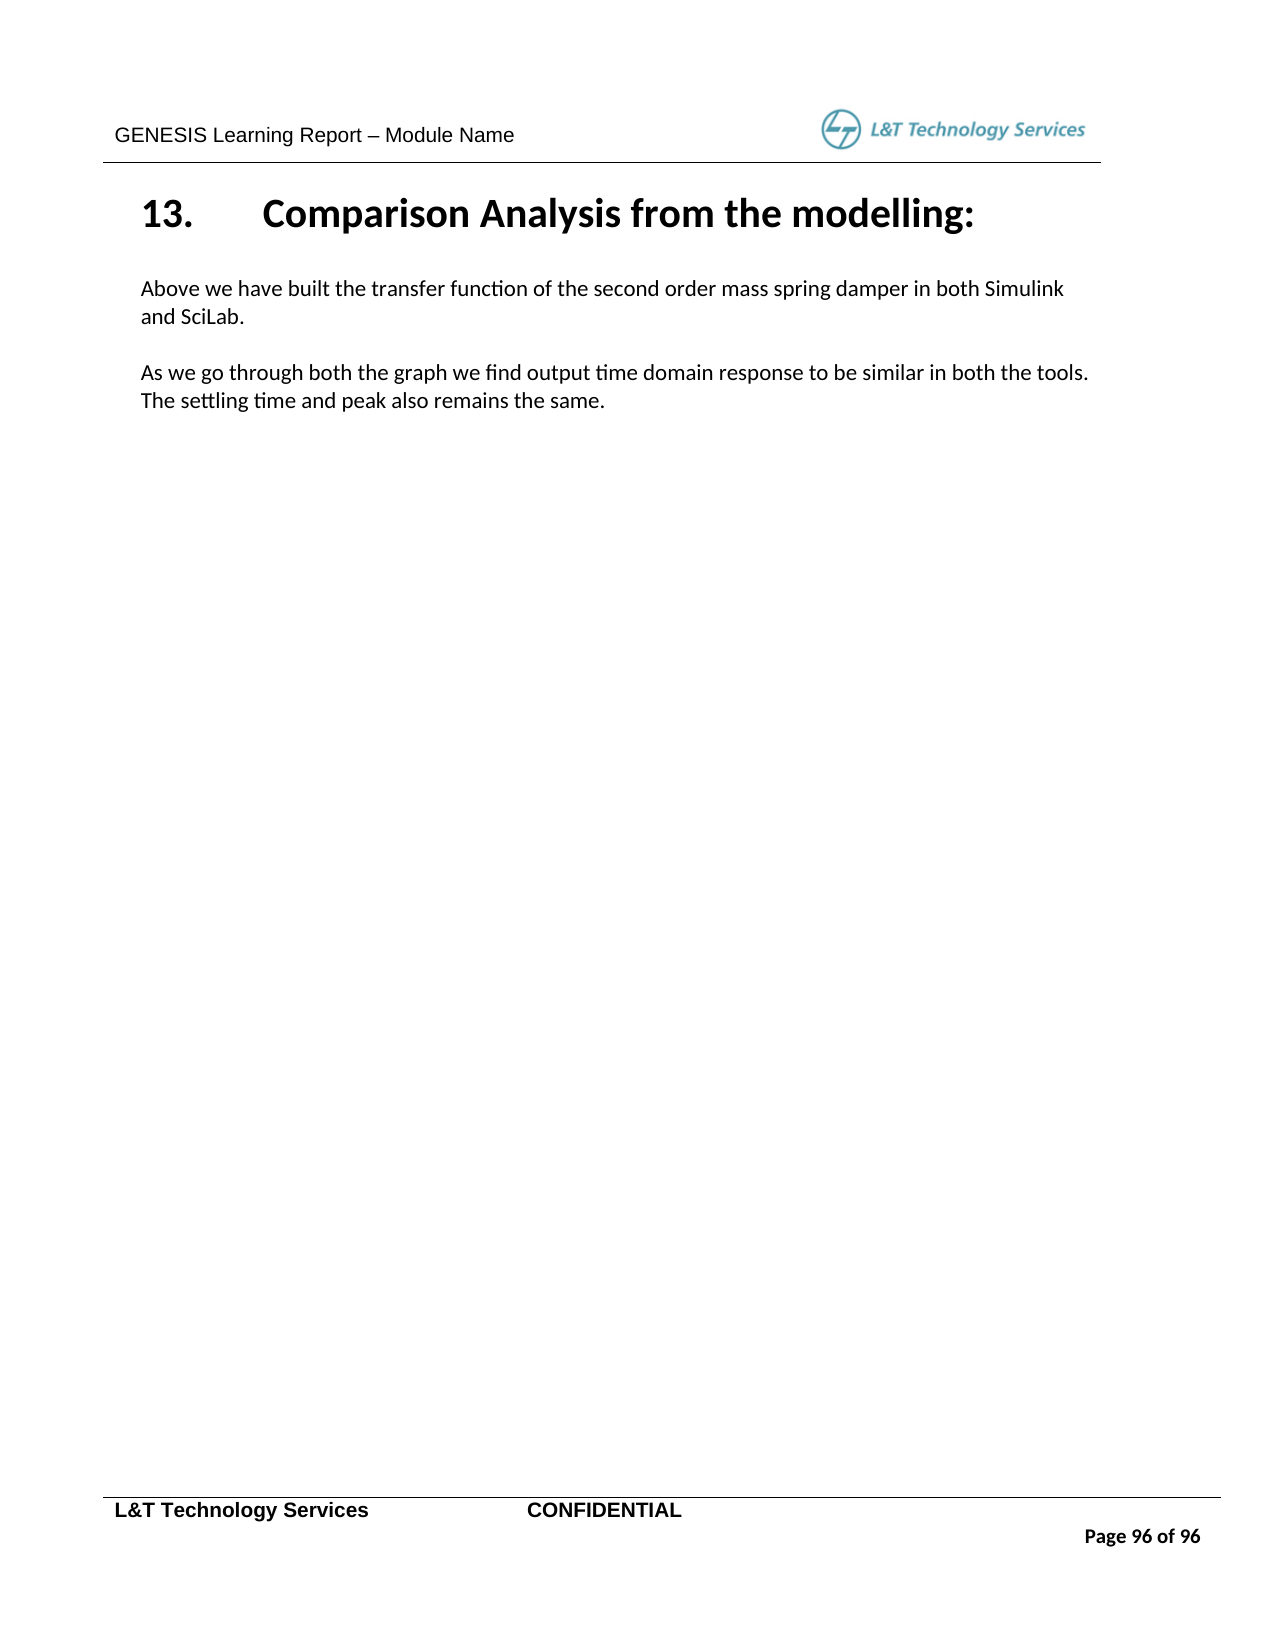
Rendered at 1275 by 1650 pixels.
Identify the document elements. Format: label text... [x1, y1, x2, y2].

subtitle Comparison Analysis from the modelling: [141, 187, 1162, 238]
text The settling time and peak also remains the same. [103, 386, 1162, 414]
text Above we have built the transfer function of the second order mass spring damper in both Simulink [103, 274, 1162, 302]
text and SciLab. [103, 302, 1162, 330]
text As we go through both the graph we find output time domain response to be similar in both the tools. [103, 358, 1162, 386]
